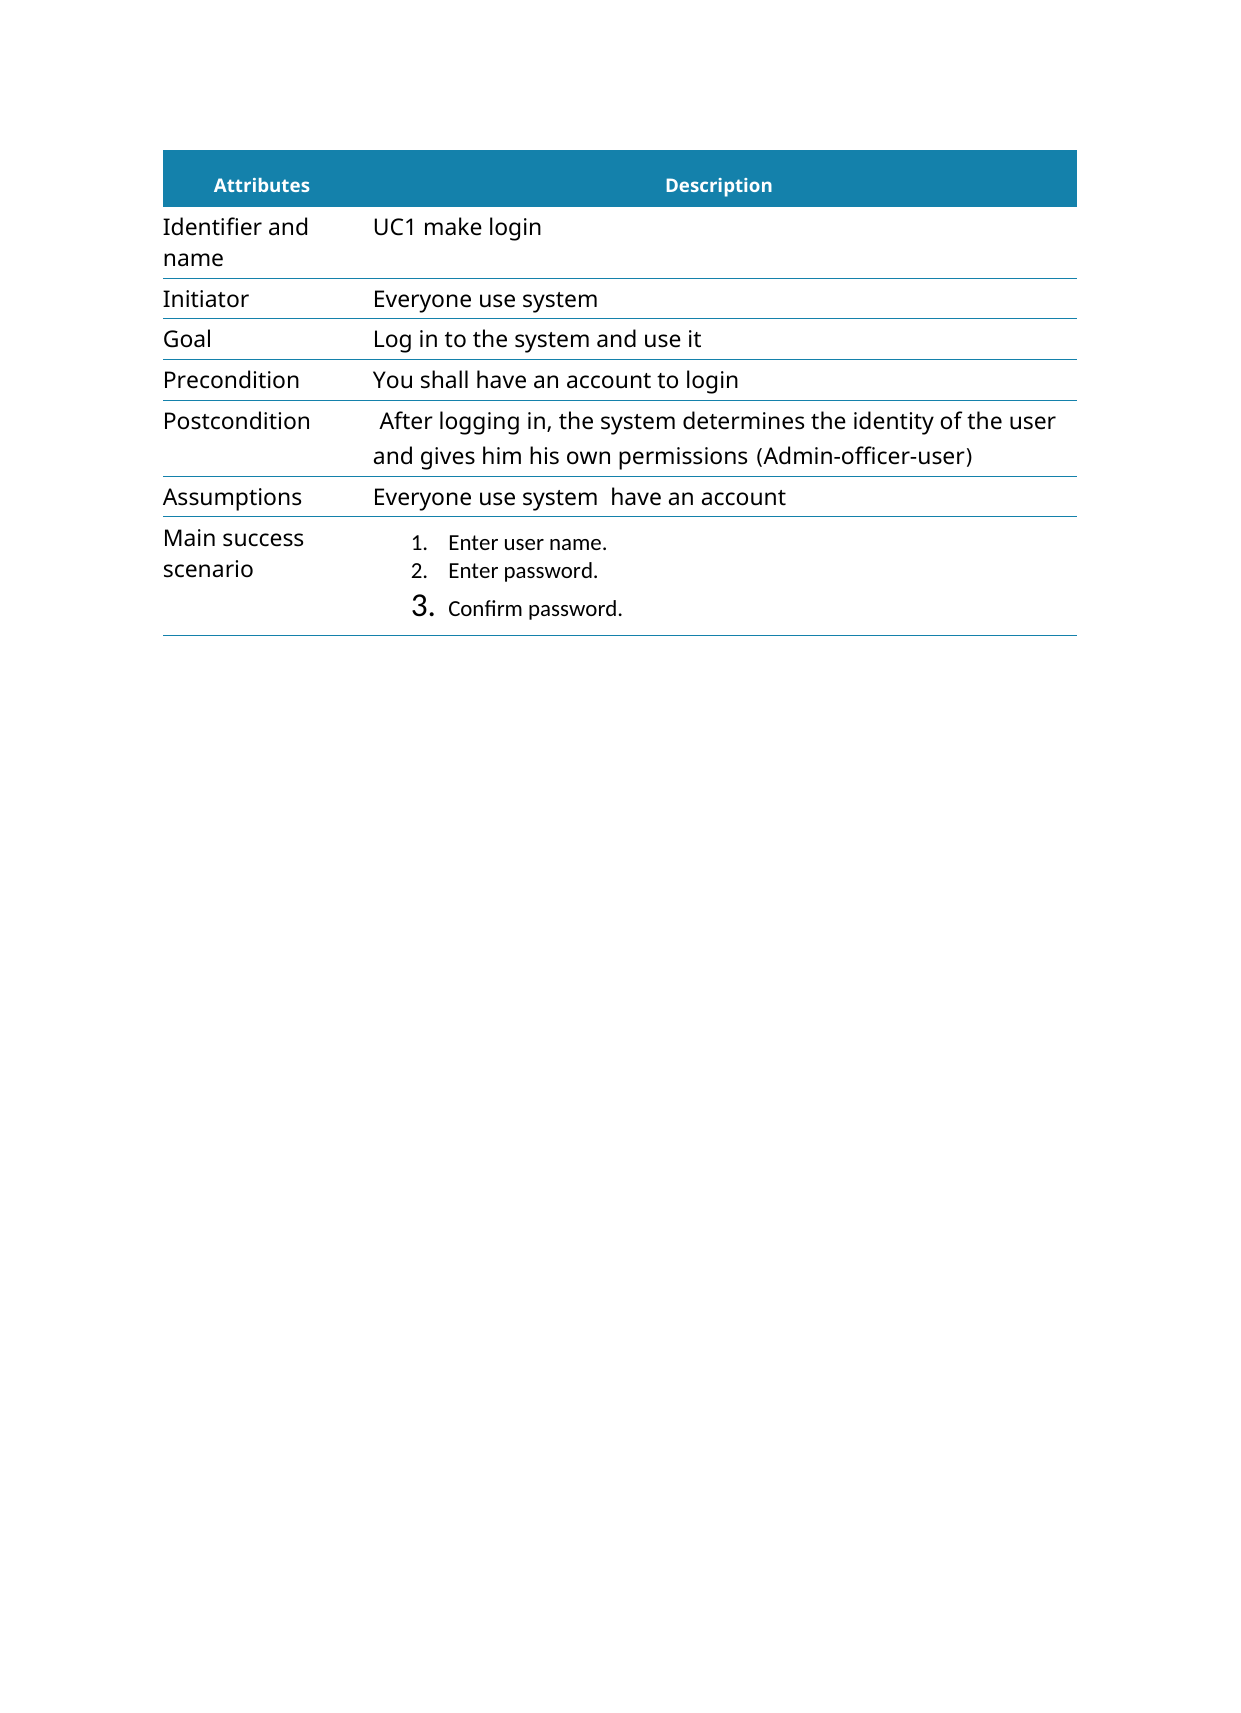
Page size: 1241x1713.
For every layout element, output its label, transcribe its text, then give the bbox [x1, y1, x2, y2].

table_cell Initiator [163, 279, 373, 318]
table_cell Everyone use system have an account [373, 477, 1077, 516]
table_cell UC1 make login [373, 207, 1077, 278]
table_header Attributes [163, 151, 373, 206]
table_cell Goal [163, 319, 373, 359]
table_cell Identifier and name [163, 207, 373, 278]
table_cell After logging in, the system determines the identity of the user (Admin-officer-user) and gives him his own permissions [373, 401, 1077, 476]
table_cell Enter user name. Enter password. Confirm password. [373, 517, 1077, 635]
table_cell Everyone use system [373, 279, 1077, 318]
table_cell Main success scenario [163, 517, 373, 635]
table_cell Log in to the system and use it [373, 319, 1077, 359]
table_header Description [373, 151, 1077, 206]
table_cell Postcondition [163, 401, 373, 476]
table_cell Assumptions [163, 477, 373, 516]
table_cell You shall have an account to login [373, 360, 1077, 399]
table_cell Precondition [163, 360, 373, 399]
